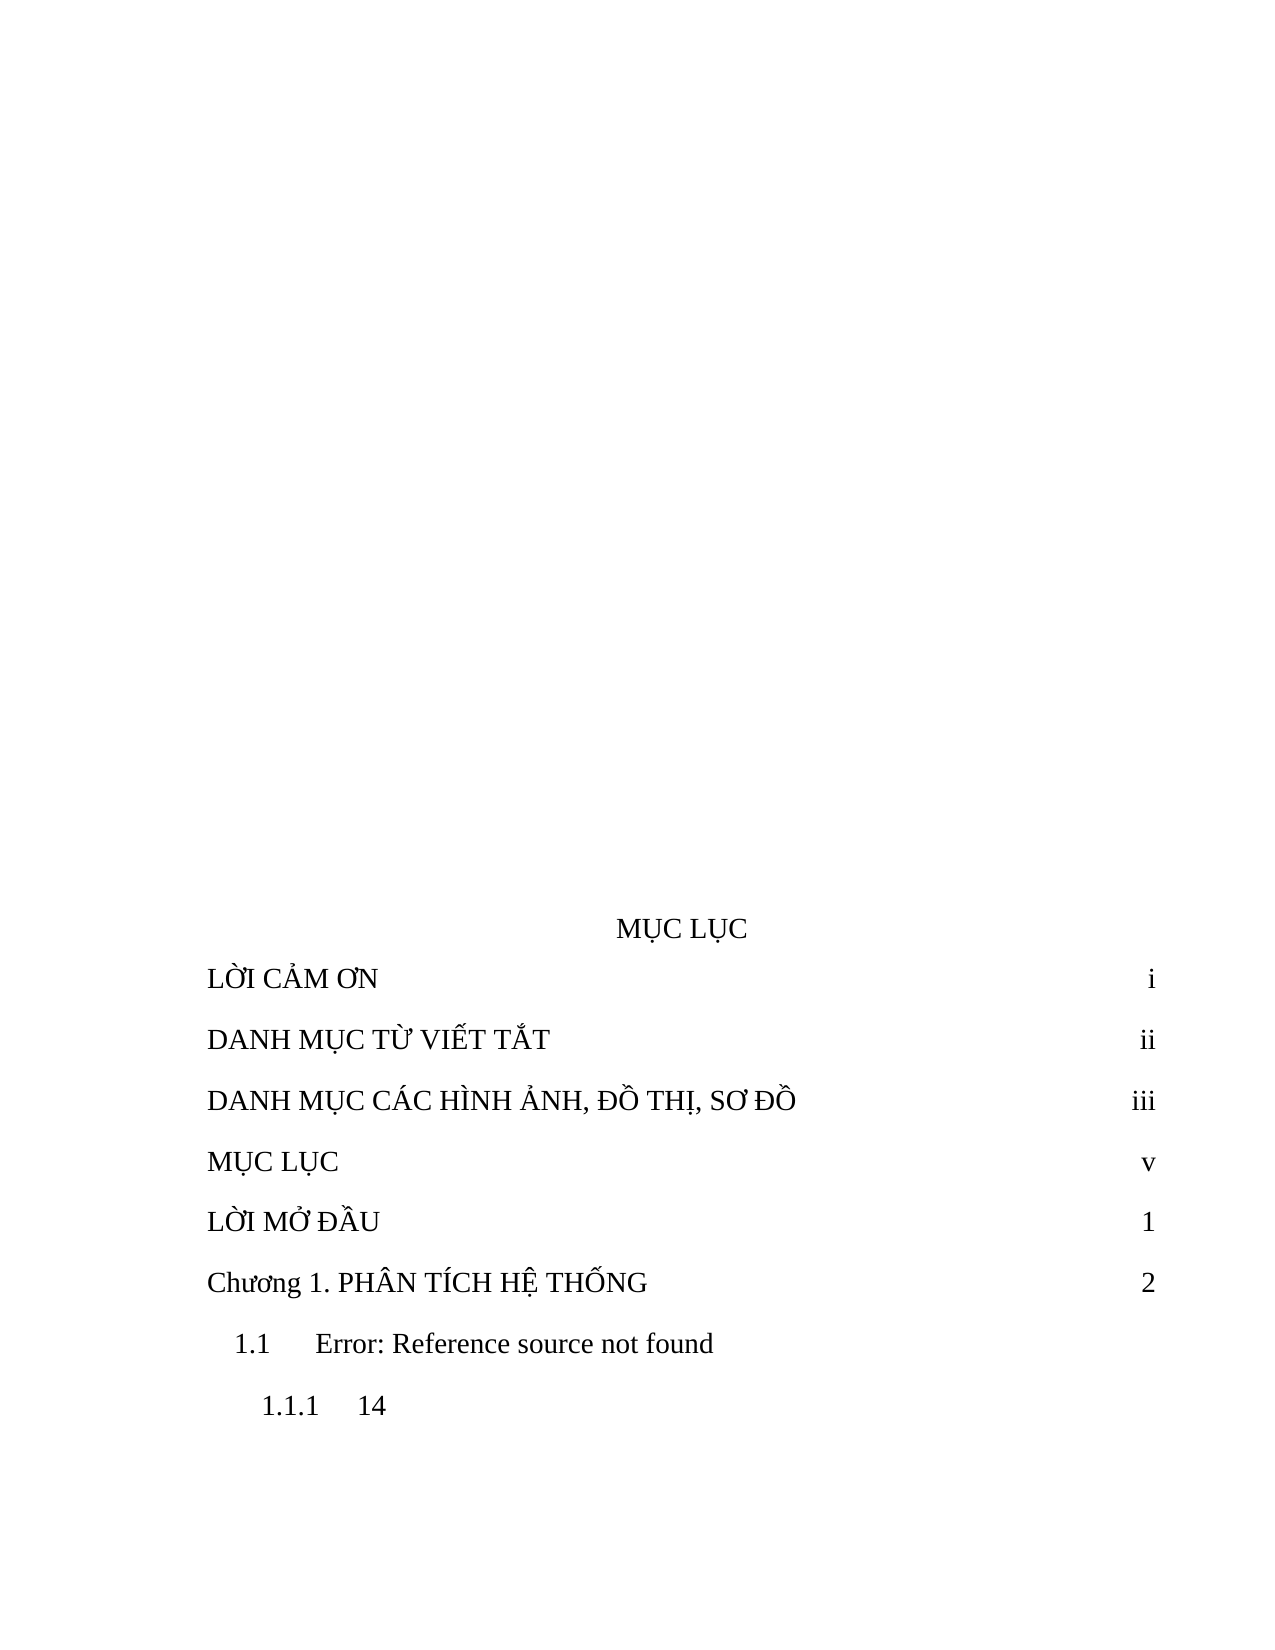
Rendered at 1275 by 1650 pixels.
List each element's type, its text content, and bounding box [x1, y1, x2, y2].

text LỜI CẢM ƠN i [207, 961, 1157, 995]
text DANH MỤC TỪ VIẾT TẮT ii [207, 1022, 1157, 1056]
text MỤC LỤC v [207, 1144, 1157, 1177]
text Chương 1. PHÂN TÍCH HỆ THỐNG 2 [207, 1265, 1157, 1299]
text MỤC LỤC [207, 911, 1157, 945]
text 1.1 TỔNG QUAN 2 [234, 1326, 1157, 1359]
text DANH MỤC CÁC HÌNH ẢNH, ĐỒ THỊ, SƠ ĐỒ iii [207, 1083, 1157, 1116]
text 1.1.1 Thông tin chung 2 [261, 1388, 1157, 1421]
text LỜI MỞ ĐẦU 1 [207, 1204, 1157, 1238]
